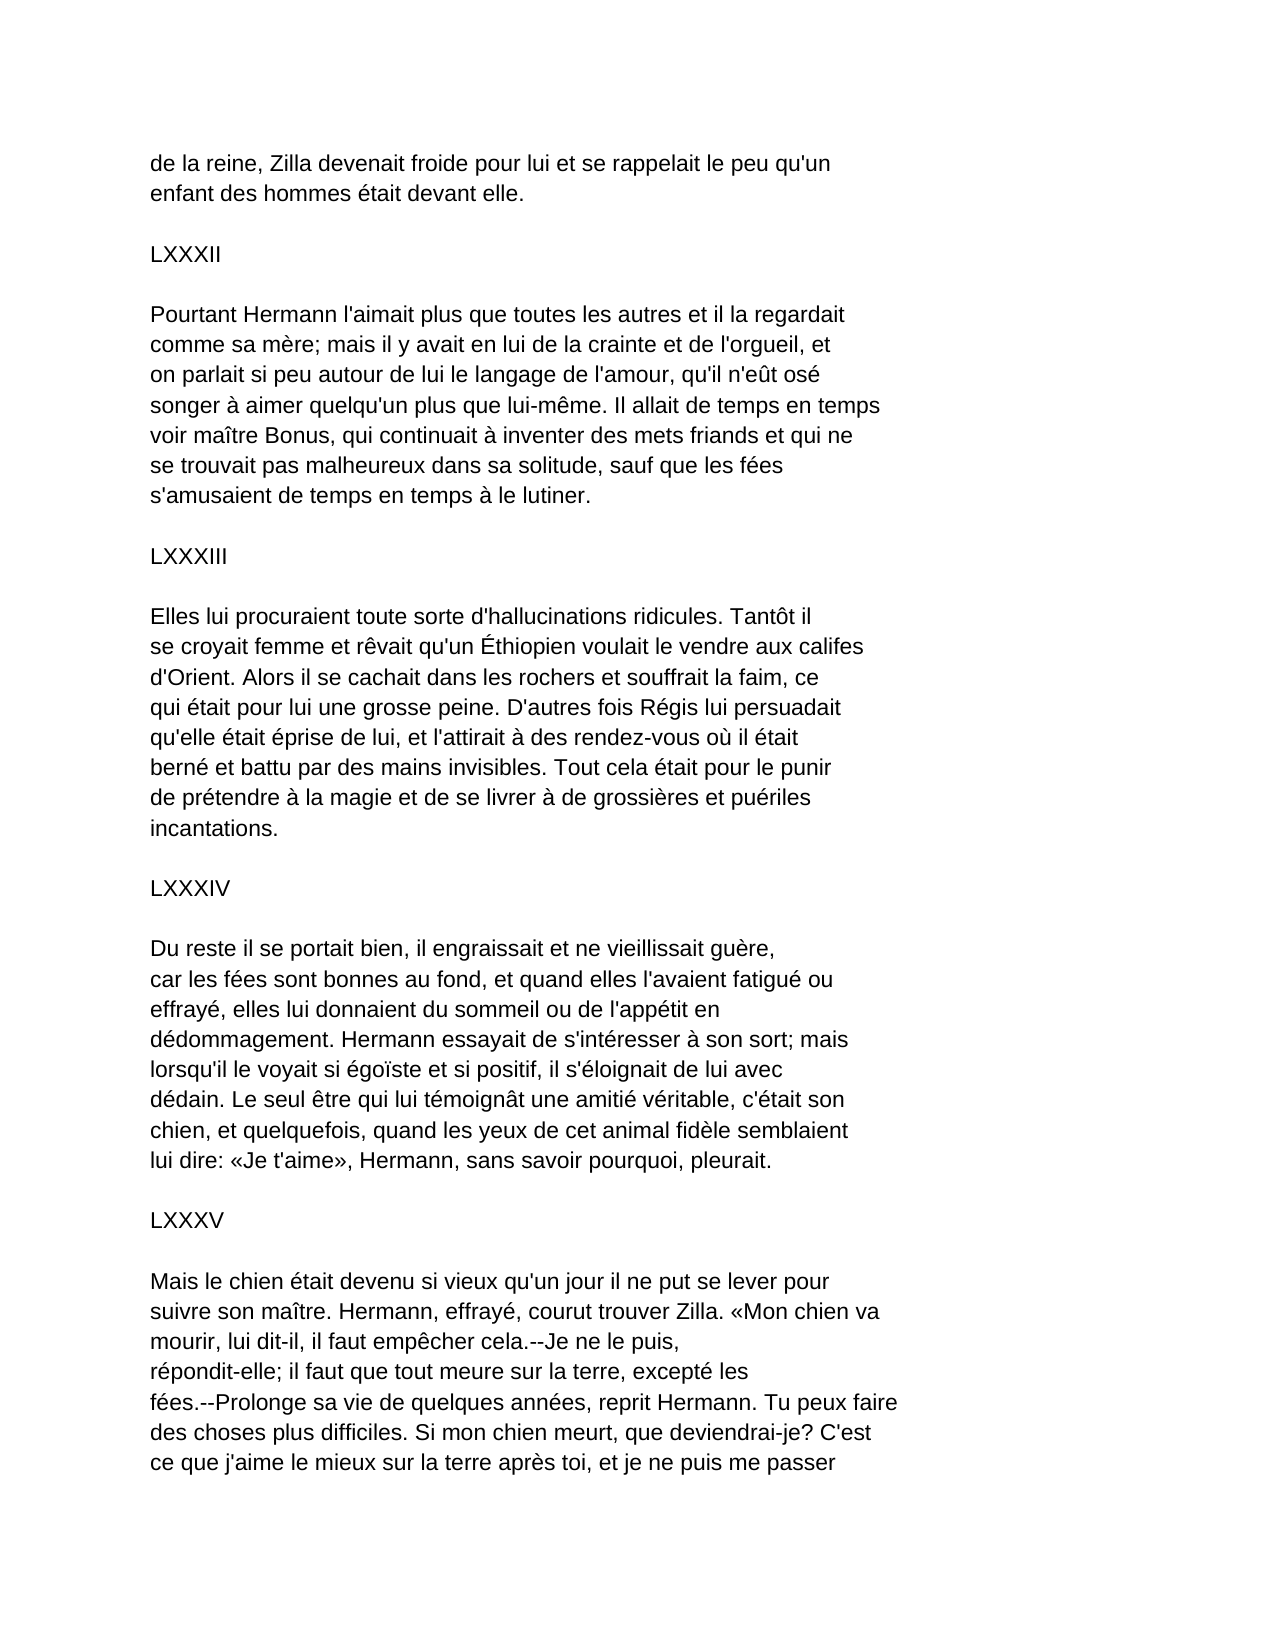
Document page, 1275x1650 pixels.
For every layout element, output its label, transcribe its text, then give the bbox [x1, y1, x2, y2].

text de la reine, Zilla devenait froide pour lui et se rappelait le peu qu'un [150, 150, 1125, 176]
text LXXXIII [150, 543, 1125, 569]
text s'amusaient de temps en temps à le lutiner. [150, 482, 1125, 509]
text comme sa mère; mais il y avait en lui de la crainte et de l'orgueil, et [150, 331, 1125, 358]
text répondit-elle; il faut que tout meure sur la terre, excepté les [150, 1358, 1125, 1385]
text de prétendre à la magie et de se livrer à de grossières et puériles [150, 784, 1125, 811]
text LXXXV [150, 1207, 1125, 1234]
text des choses plus difficiles. Si mon chien meurt, que deviendrai-je? C'est [150, 1419, 1125, 1445]
text voir maître Bonus, qui continuait à inventer des mets friands et qui ne [150, 422, 1125, 448]
text Mais le chien était devenu si vieux qu'un jour il ne put se lever pour [150, 1268, 1125, 1294]
text se croyait femme et rêvait qu'un Éthiopien voulait le vendre aux califes [150, 633, 1125, 660]
text Elles lui procuraient toute sorte d'hallucinations ridicules. Tantôt il [150, 603, 1125, 629]
text LXXXIV [150, 875, 1125, 901]
text lorsqu'il le voyait si égoïste et si positif, il s'éloignait de lui avec [150, 1056, 1125, 1083]
text incantations. [150, 814, 1125, 841]
text car les fées sont bonnes au fond, et quand elles l'avaient fatigué ou [150, 966, 1125, 992]
text effrayé, elles lui donnaient du sommeil ou de l'appétit en [150, 996, 1125, 1022]
text berné et battu par des mains invisibles. Tout cela était pour le punir [150, 754, 1125, 781]
text mourir, lui dit-il, il faut empêcher cela.--Je ne le puis, [150, 1328, 1125, 1354]
text songer à aimer quelqu'un plus que lui-même. Il allait de temps en temps [150, 392, 1125, 418]
text chien, et quelquefois, quand les yeux de cet animal fidèle semblaient [150, 1117, 1125, 1143]
text suivre son maître. Hermann, effrayé, courut trouver Zilla. «Mon chien va [150, 1298, 1125, 1324]
text d'Orient. Alors il se cachait dans les rochers et souffrait la faim, ce [150, 663, 1125, 690]
text dédain. Le seul être qui lui témoignât une amitié véritable, c'était son [150, 1086, 1125, 1113]
text enfant des hommes était devant elle. [150, 180, 1125, 207]
text dédommagement. Hermann essayait de s'intéresser à son sort; mais [150, 1026, 1125, 1052]
text fées.--Prolonge sa vie de quelques années, reprit Hermann. Tu peux faire [150, 1388, 1125, 1415]
text qu'elle était éprise de lui, et l'attirait à des rendez-vous où il était [150, 724, 1125, 750]
text se trouvait pas malheureux dans sa solitude, sauf que les fées [150, 452, 1125, 478]
text on parlait si peu autour de lui le langage de l'amour, qu'il n'eût osé [150, 361, 1125, 388]
text qui était pour lui une grosse peine. D'autres fois Régis lui persuadait [150, 694, 1125, 720]
text lui dire: «Je t'aime», Hermann, sans savoir pourquoi, pleurait. [150, 1147, 1125, 1173]
text Du reste il se portait bien, il engraissait et ne vieillissait guère, [150, 935, 1125, 962]
text LXXXII [150, 241, 1125, 267]
text Pourtant Hermann l'aimait plus que toutes les autres et il la regardait [150, 301, 1125, 327]
text ce que j'aime le mieux sur la terre après toi, et je ne puis me passer [150, 1449, 1125, 1475]
